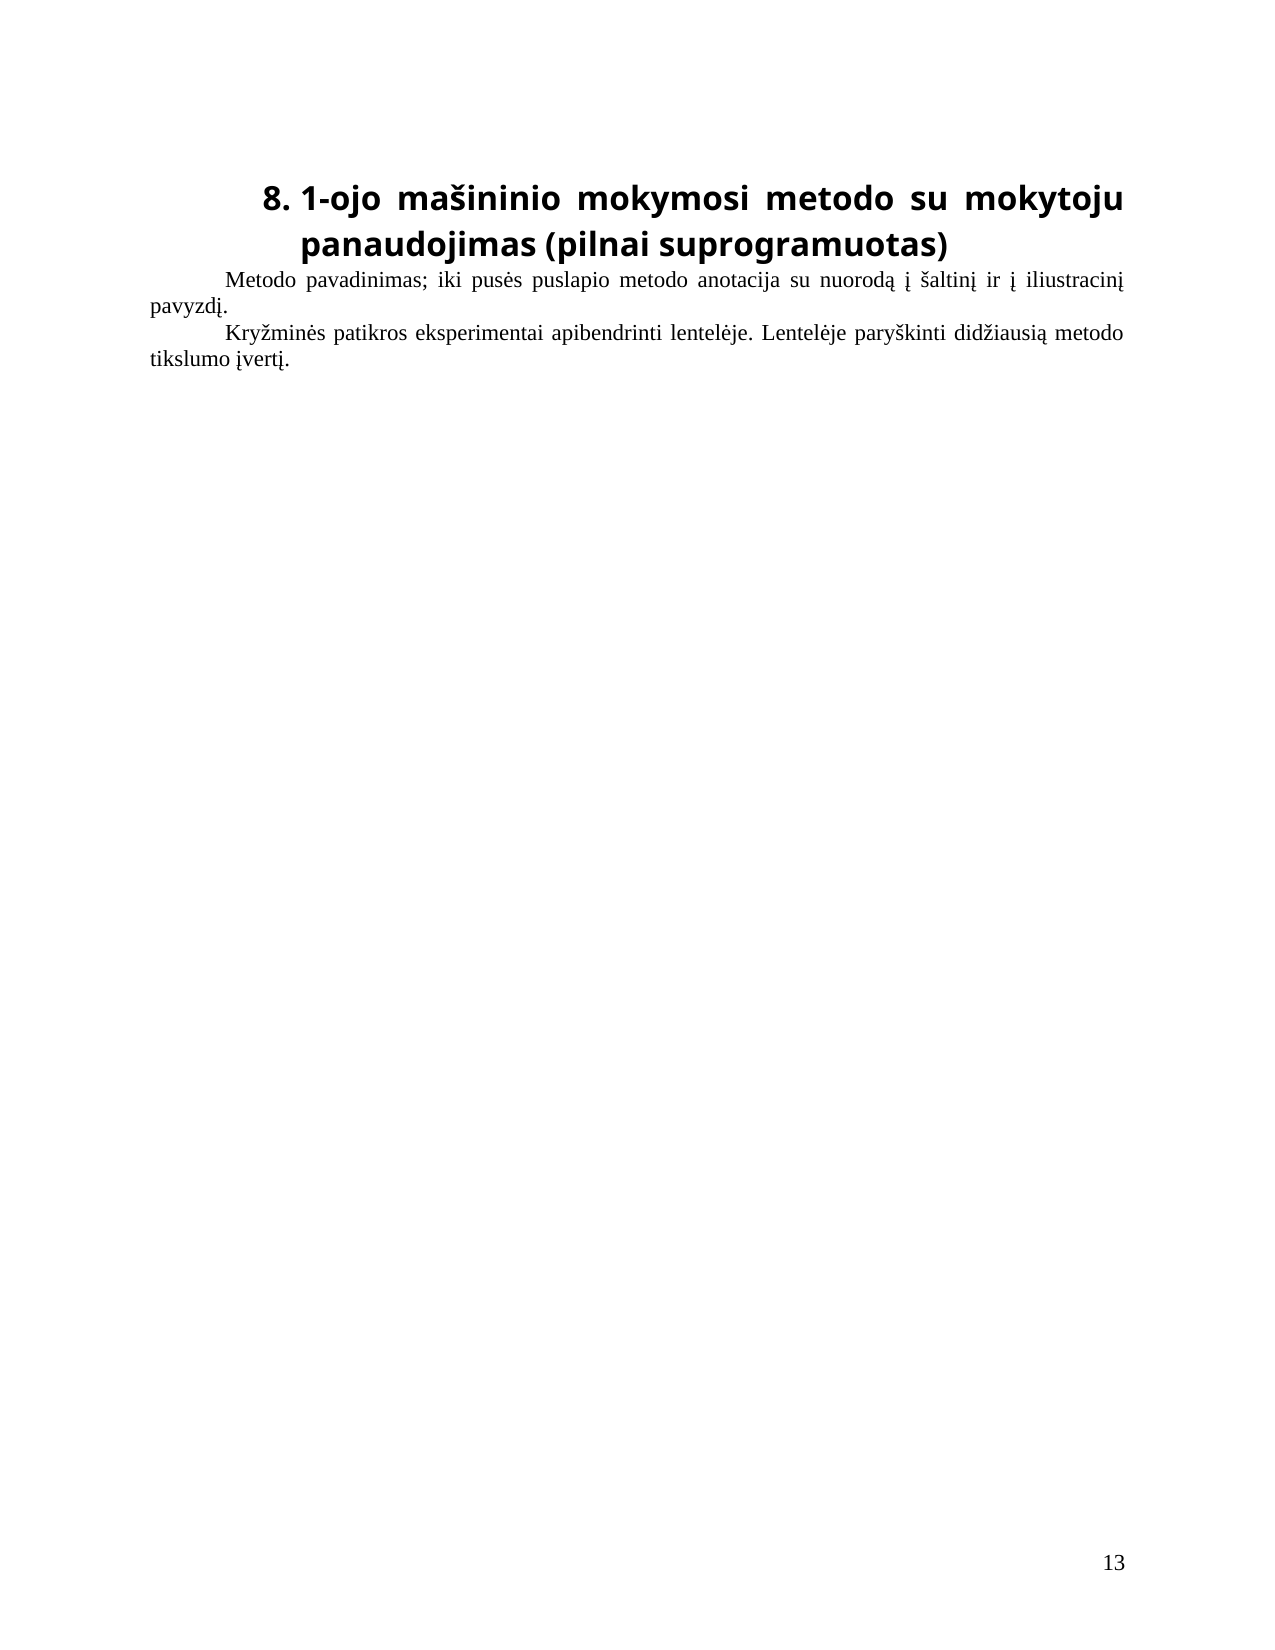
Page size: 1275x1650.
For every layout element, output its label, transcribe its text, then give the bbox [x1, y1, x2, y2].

subtitle 1-ojo mašininio mokymosi metodo su mokytoju panaudojimas (pilnai suprogramuotas) [262, 175, 1125, 266]
text Metodo pavadinimas; iki pusės puslapio metodo anotacija su nuorodą į šaltinį ir į iliustracinį pavyzdį. [150, 266, 1125, 318]
text Kryžminės patikros eksperimentai apibendrinti lentelėje. Lentelėje paryškinti didžiausią metodo tikslumo įvertį. [150, 318, 1125, 371]
